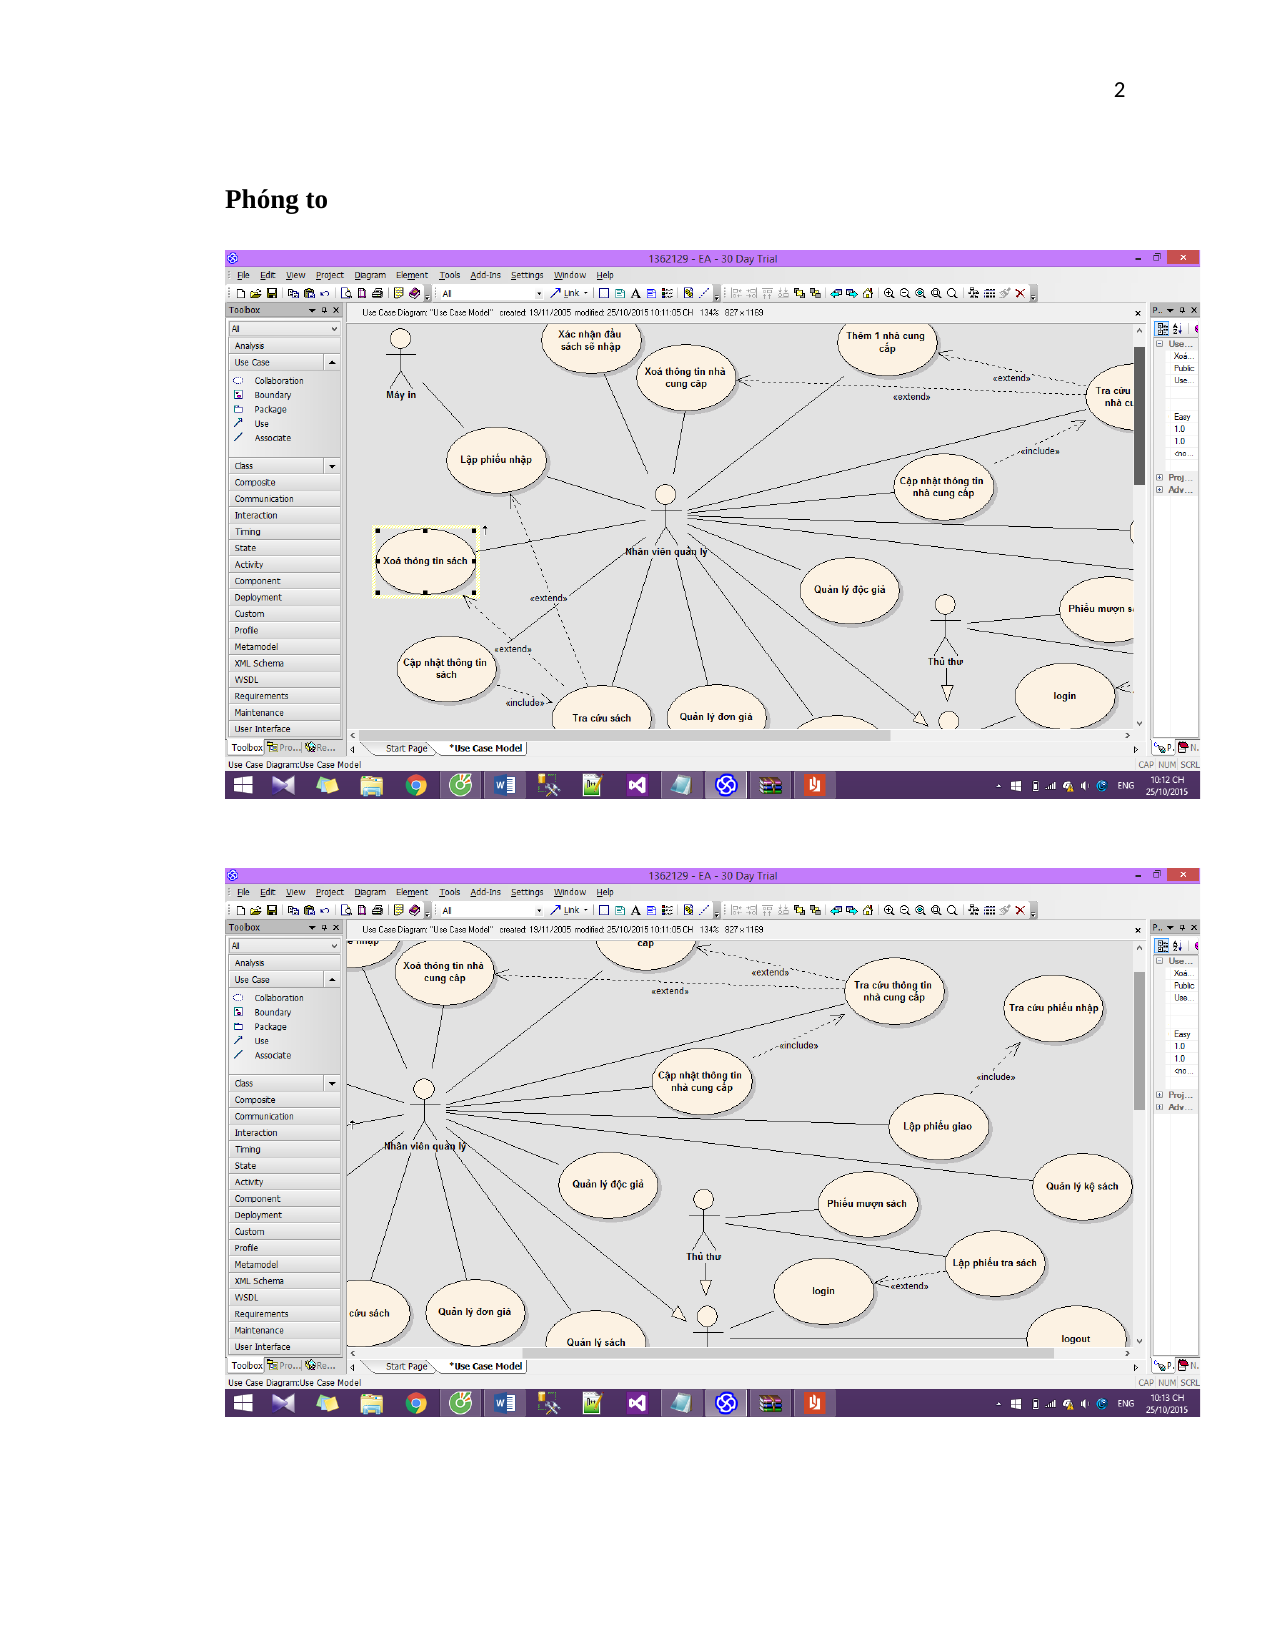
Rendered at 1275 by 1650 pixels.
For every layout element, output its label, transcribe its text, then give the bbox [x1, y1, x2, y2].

picture [225, 868, 1200, 1417]
list Phóng to [225, 183, 1125, 215]
picture [225, 250, 1200, 799]
